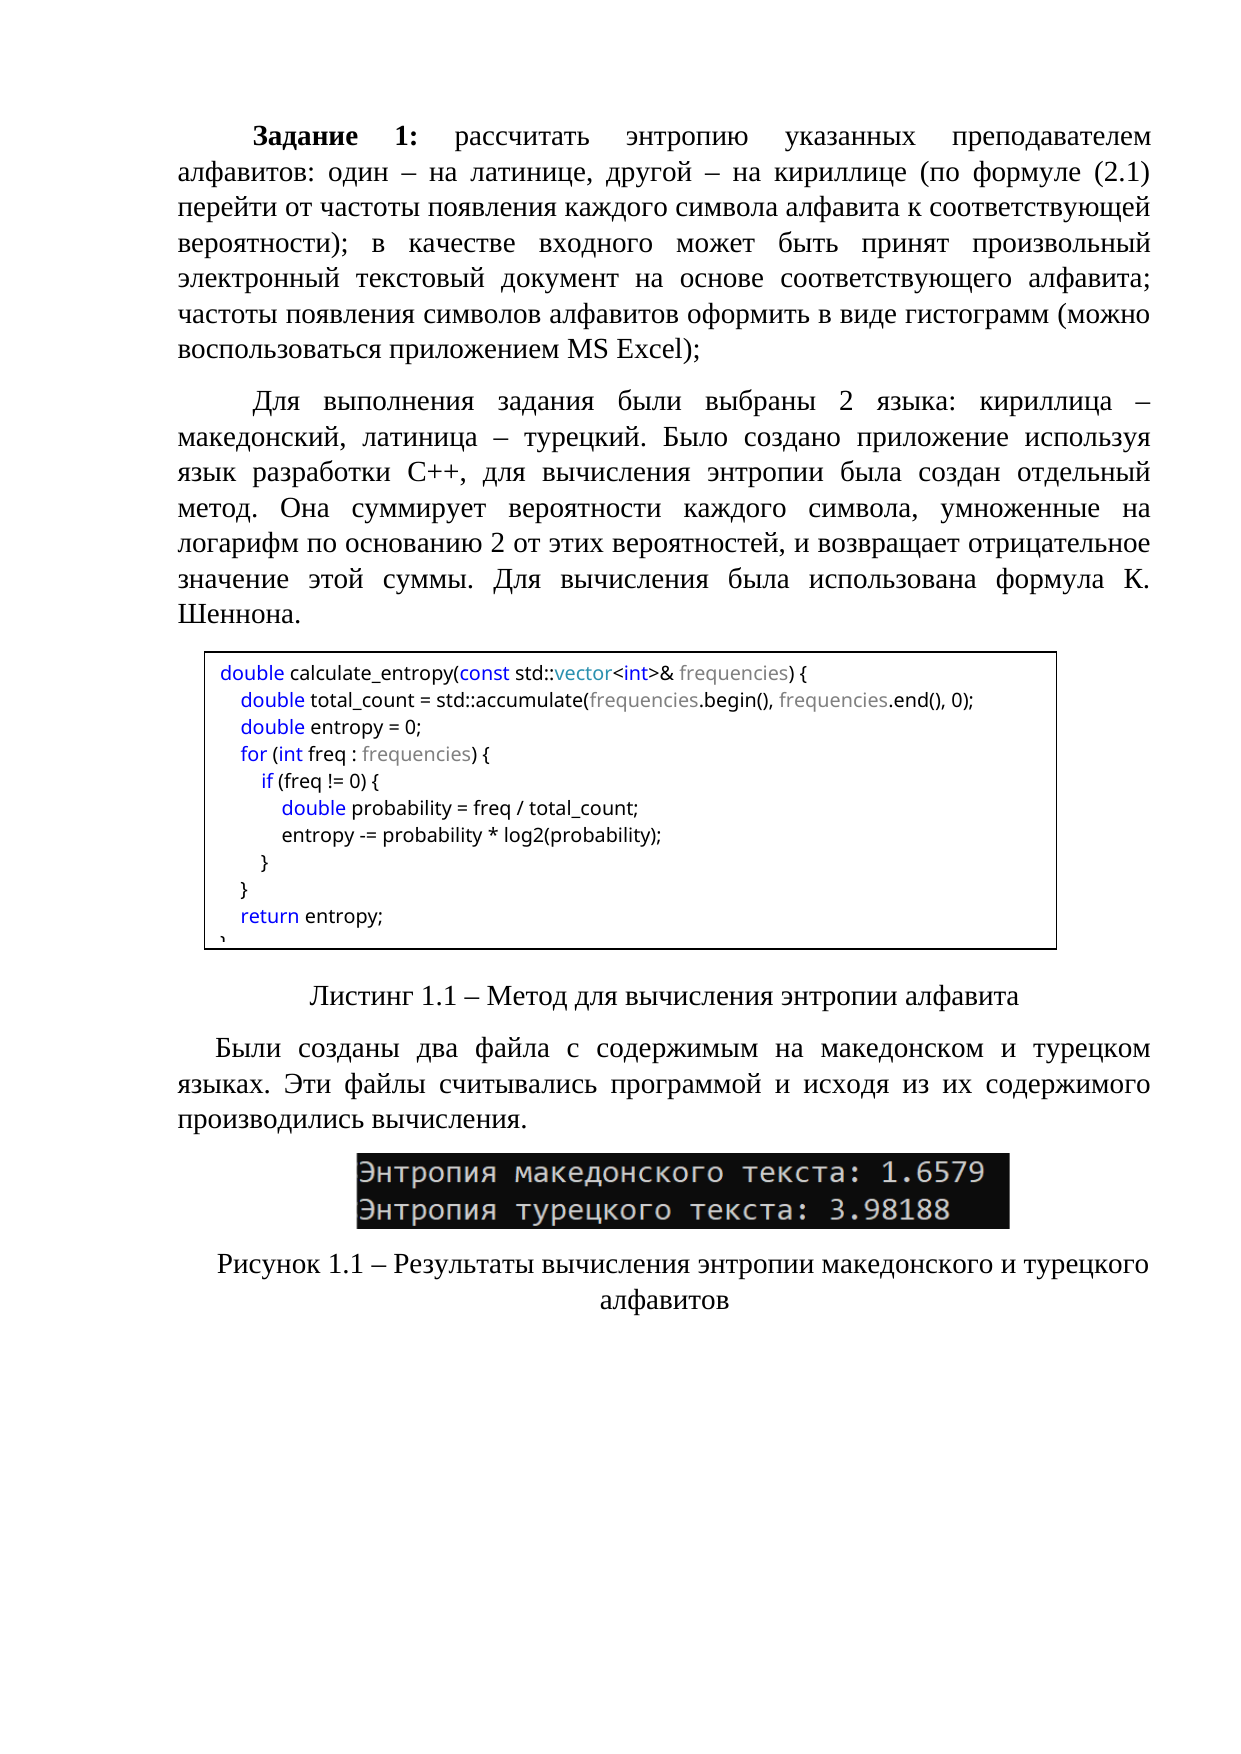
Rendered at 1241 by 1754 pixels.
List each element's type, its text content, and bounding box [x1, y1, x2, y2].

text Задание 1: рассчитать энтропию указанных преподавателем алфавитов: один – на латинице, другой – на кириллице (по формуле (2.1) перейти от частоты появления каждого символа алфавита к соответствующей вероятности); в качестве входного может быть принят произвольный электронный текстовый документ на основе соответствующего алфавита; частоты появления символов алфавитов оформить в виде гистограмм (можно воспользоваться приложением MS Excel); [177, 118, 1152, 365]
text Рисунок 1.1 – Результаты вычисления энтропии македонского и турецкого алфавитов [177, 1246, 1152, 1316]
text Листинг 1.1 – Метод для вычисления энтропии алфавита [177, 694, 1152, 1012]
text Были созданы два файла с содержимым на македонском и турецком языках. Эти файлы считывались программой и исходя из их содержимого производились вычисления. [177, 1030, 1152, 1135]
text Для выполнения задания были выбраны 2 языка: кириллица – македонский, латиница – турецкий. Было создано приложение используя язык разработки С++, для вычисления энтропии была создан отдельный метод. Она суммирует вероятности каждого символа, умноженные на логарифм по основанию 2 от этих вероятностей, и возвращает отрицательное значение этой суммы. Для вычисления была использована формула К. Шеннона. [177, 383, 1152, 630]
picture [356, 1153, 1010, 1229]
